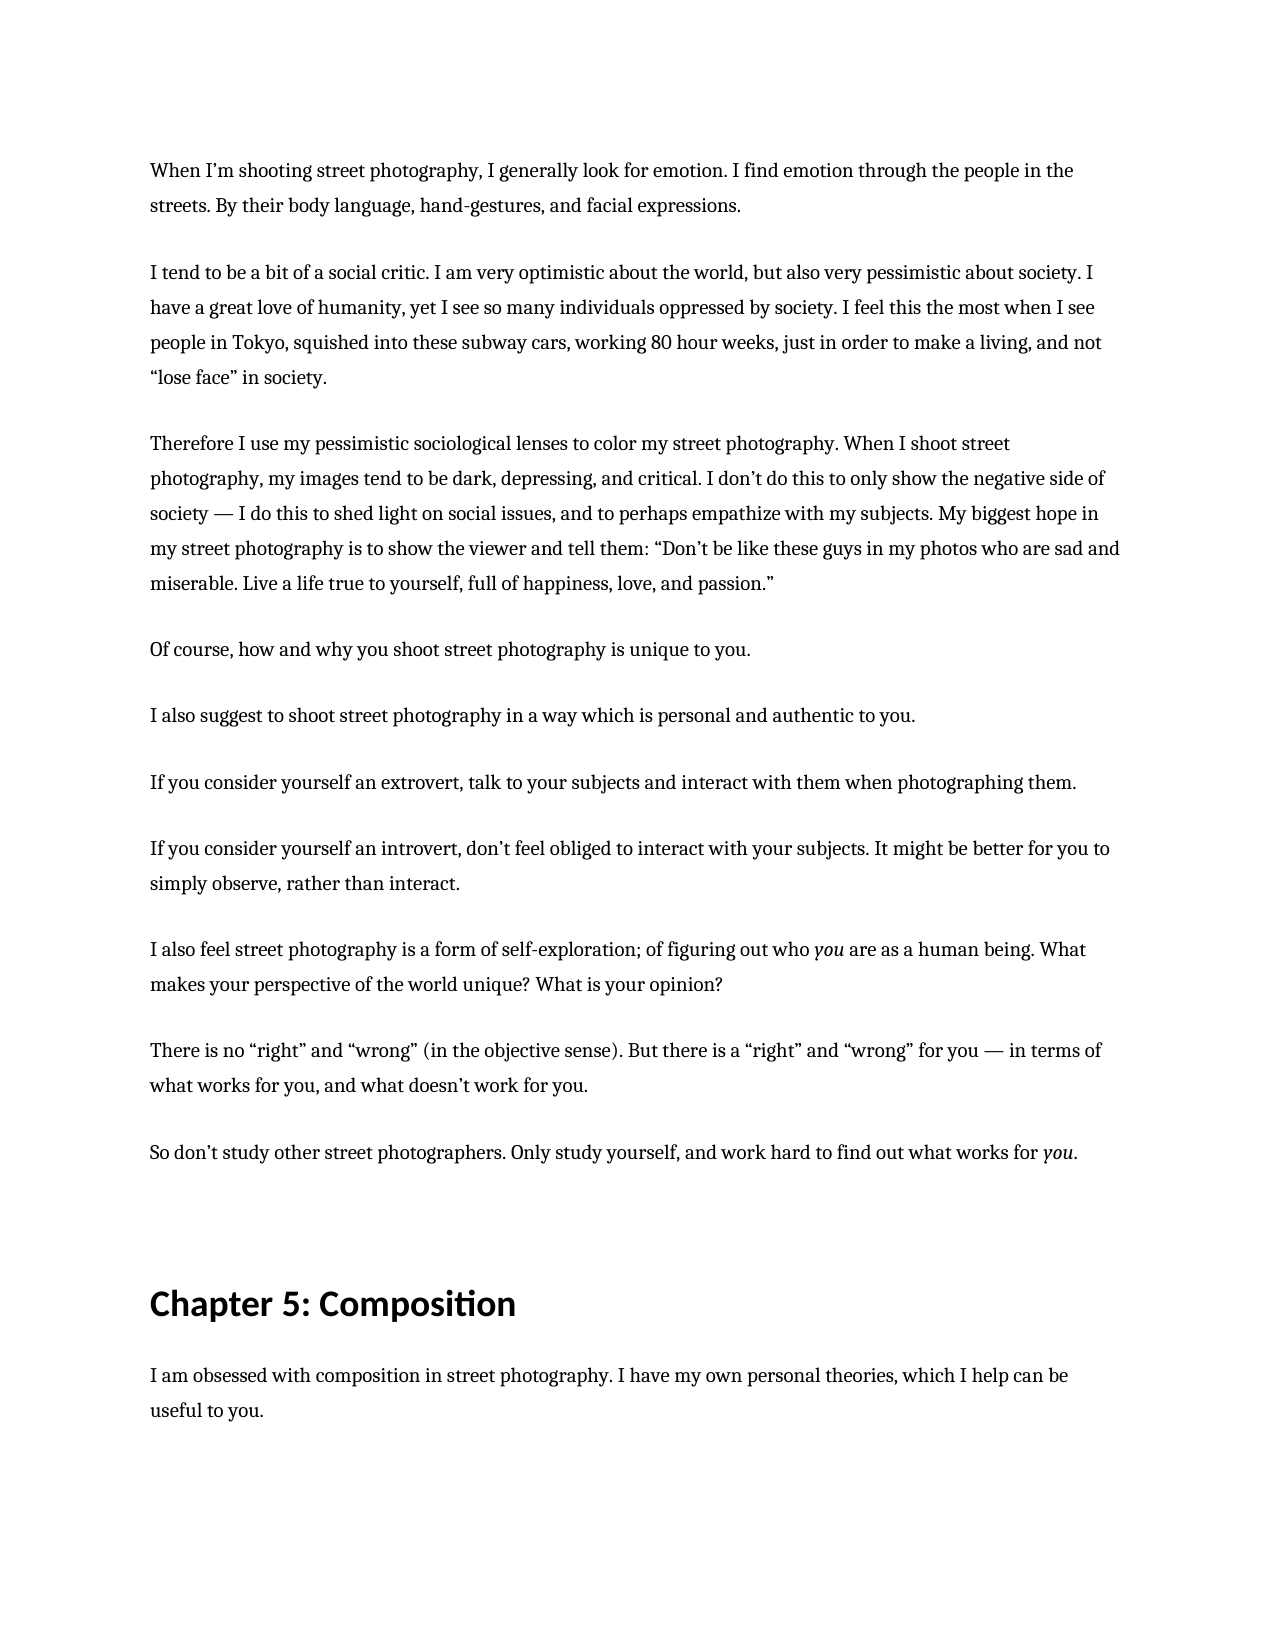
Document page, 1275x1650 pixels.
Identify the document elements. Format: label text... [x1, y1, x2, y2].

text There is no “right” and “wrong” (in the objective sense). But there is a “right” and “wrong” for you — in terms of what works for you, and what doesn’t work for you. [150, 1030, 1125, 1100]
text If you consider yourself an introvert, don’t feel obliged to interact with your subjects. It might be better for you to simply observe, rather than interact. [150, 827, 1125, 897]
text Of course, how and why you shoot street photography is unique to you. [150, 629, 1125, 664]
text So don’t study other street photographers. Only study yourself, and work hard to find out what works for you. [150, 1131, 1125, 1166]
text I also suggest to shoot street photography in a way which is personal and authentic to you. [150, 695, 1125, 730]
text I tend to be a bit of a social critic. I am very optimistic about the world, but also very pessimistic about society. I have a great love of humanity, yet I see so many individuals oppressed by society. I feel this the most when I see people in Tokyo, squished into these subway cars, working 80 hour weeks, just in order to make a living, and not “lose face” in society. [150, 251, 1125, 391]
text I also feel street photography is a form of self-exploration; of figuring out who you are as a human being. What makes your perspective of the world unique? What is your opinion? [150, 929, 1125, 999]
text When I’m shooting street photography, I generally look for emotion. I find emotion through the people in the streets. By their body language, hand-gestures, and facial expressions. [150, 150, 1125, 220]
text I am obsessed with composition in street photography. I have my own personal theories, which I help can be useful to you. [150, 1355, 1125, 1425]
text If you consider yourself an extrovert, talk to your subjects and interact with them when photographing them. [150, 761, 1125, 796]
text Therefore I use my pessimistic sociological lenses to color my street photography. When I shoot street photography, my images tend to be dark, depressing, and critical. I don’t do this to only show the negative side of society — I do this to shed light on social issues, and to perhaps empathize with my subjects. My biggest hope in my street photography is to show the viewer and tell them: “Don’t be like these guys in my photos who are sad and miserable. Live a life true to yourself, full of happiness, love, and passion.” [150, 422, 1125, 597]
subtitle Chapter 5: Composition [150, 1289, 1125, 1324]
